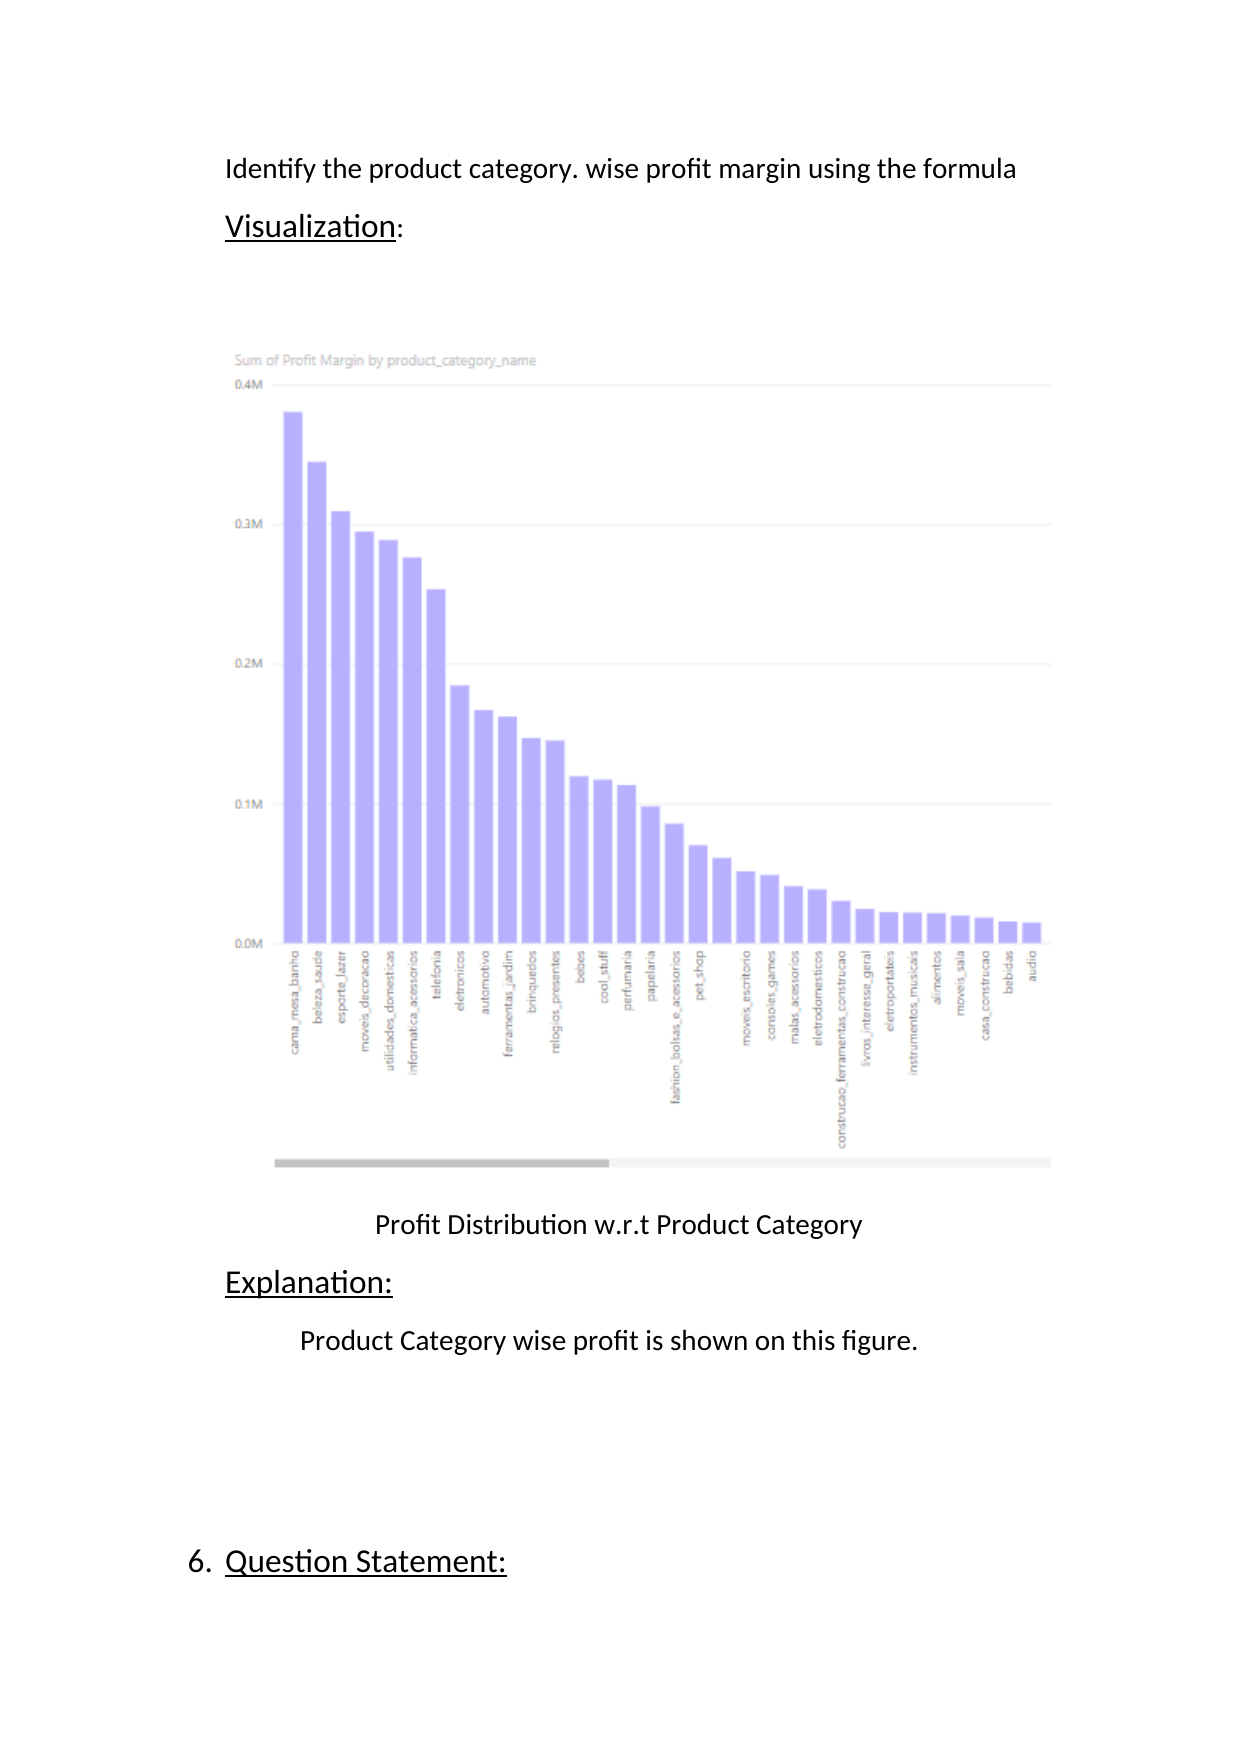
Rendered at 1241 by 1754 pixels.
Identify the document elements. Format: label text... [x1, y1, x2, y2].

picture [225, 351, 1094, 1188]
text Product Category wise profit is shown on this figure. [225, 1322, 1090, 1357]
text Explanation: [150, 1261, 1090, 1302]
text Profit Distribution w.r.t Product Category [150, 1206, 1090, 1242]
text Visualization: [150, 205, 1090, 246]
list Question Statement: [187, 1540, 1090, 1581]
text Identify the product category. wise profit margin using the formula [150, 150, 1090, 186]
